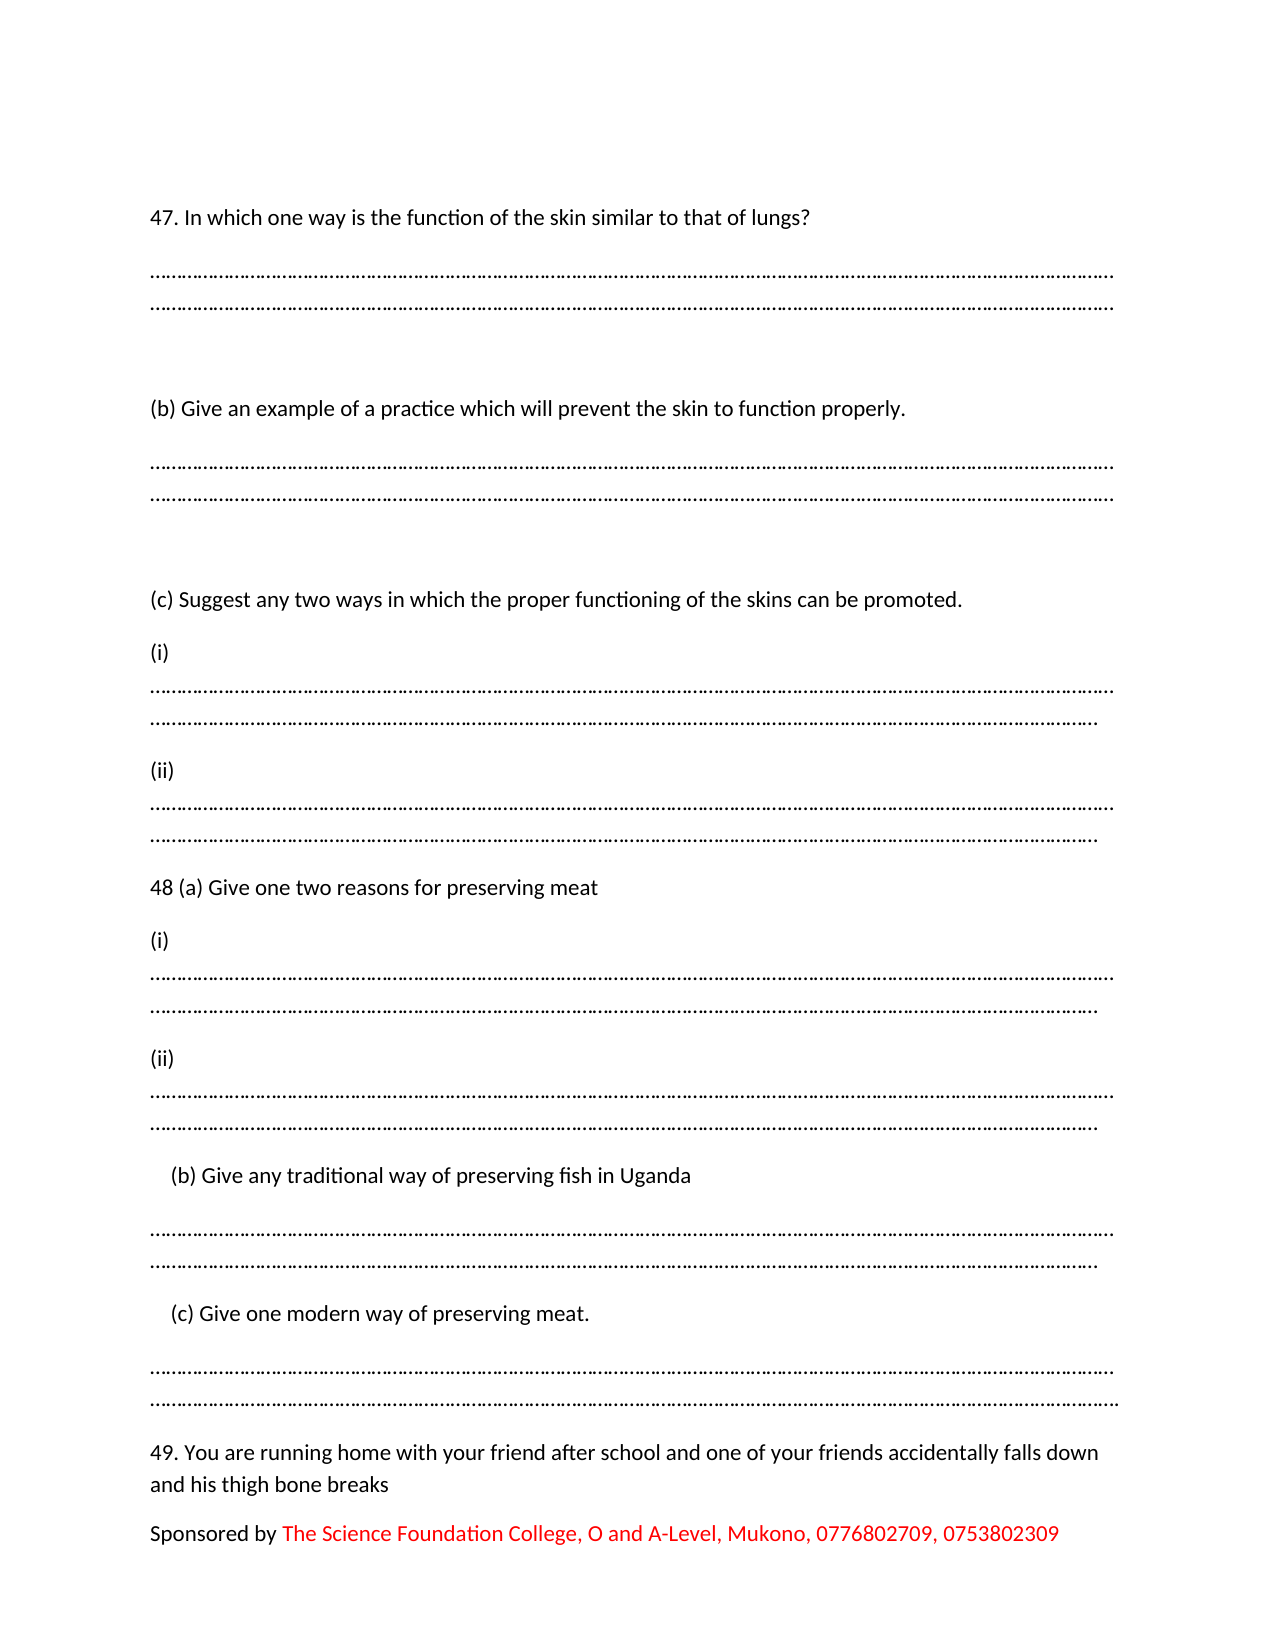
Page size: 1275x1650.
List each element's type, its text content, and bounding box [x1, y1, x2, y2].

text ……………………………………………………………………………………………………………………………………………………………………………………………………………………………………………………………………………………………………………………………………. [150, 1352, 1125, 1413]
text (c) Give one modern way of preserving meat. [150, 1299, 1125, 1327]
text (ii)………………………………………………………………………………………………………………………………………………………………………………………………………………………………………………………………………………………………………………………………… [150, 756, 1125, 848]
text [150, 256, 1125, 316]
text 47. In which one way is the function of the skin similar to that of lungs? [150, 203, 1125, 231]
text (i)………………………………………………………………………………………………………………………………………………………………………………………………………………………………………………………………………………………………………………………………… [150, 926, 1125, 1019]
text …………………………………………………………………………………………………………………………………………………………………………………………………………………………………………………………………………………………………………………………………… [150, 447, 1125, 507]
text ………………………………………………………………………………………………………………………………………………………………………………………………………………………………………………………………………………………………………………………………… [150, 1214, 1125, 1274]
text (c) Suggest any two ways in which the proper functioning of the skins can be promoted. [150, 586, 1125, 613]
text (b) Give any traditional way of preserving fish in Uganda [150, 1161, 1125, 1189]
text 48 (a) Give one two reasons for preserving meat [150, 873, 1125, 901]
text 49. You are running home with your friend after school and one of your friends accidentally falls down and his thigh bone breaks [150, 1438, 1125, 1498]
text (i)………………………………………………………………………………………………………………………………………………………………………………………………………………………………………………………………………………………………………………………………… [150, 638, 1125, 731]
text (b) Give an example of a practice which will prevent the skin to function properly. [150, 394, 1125, 422]
text (ii)………………………………………………………………………………………………………………………………………………………………………………………………………………………………………………………………………………………………………………………………… [150, 1044, 1125, 1136]
